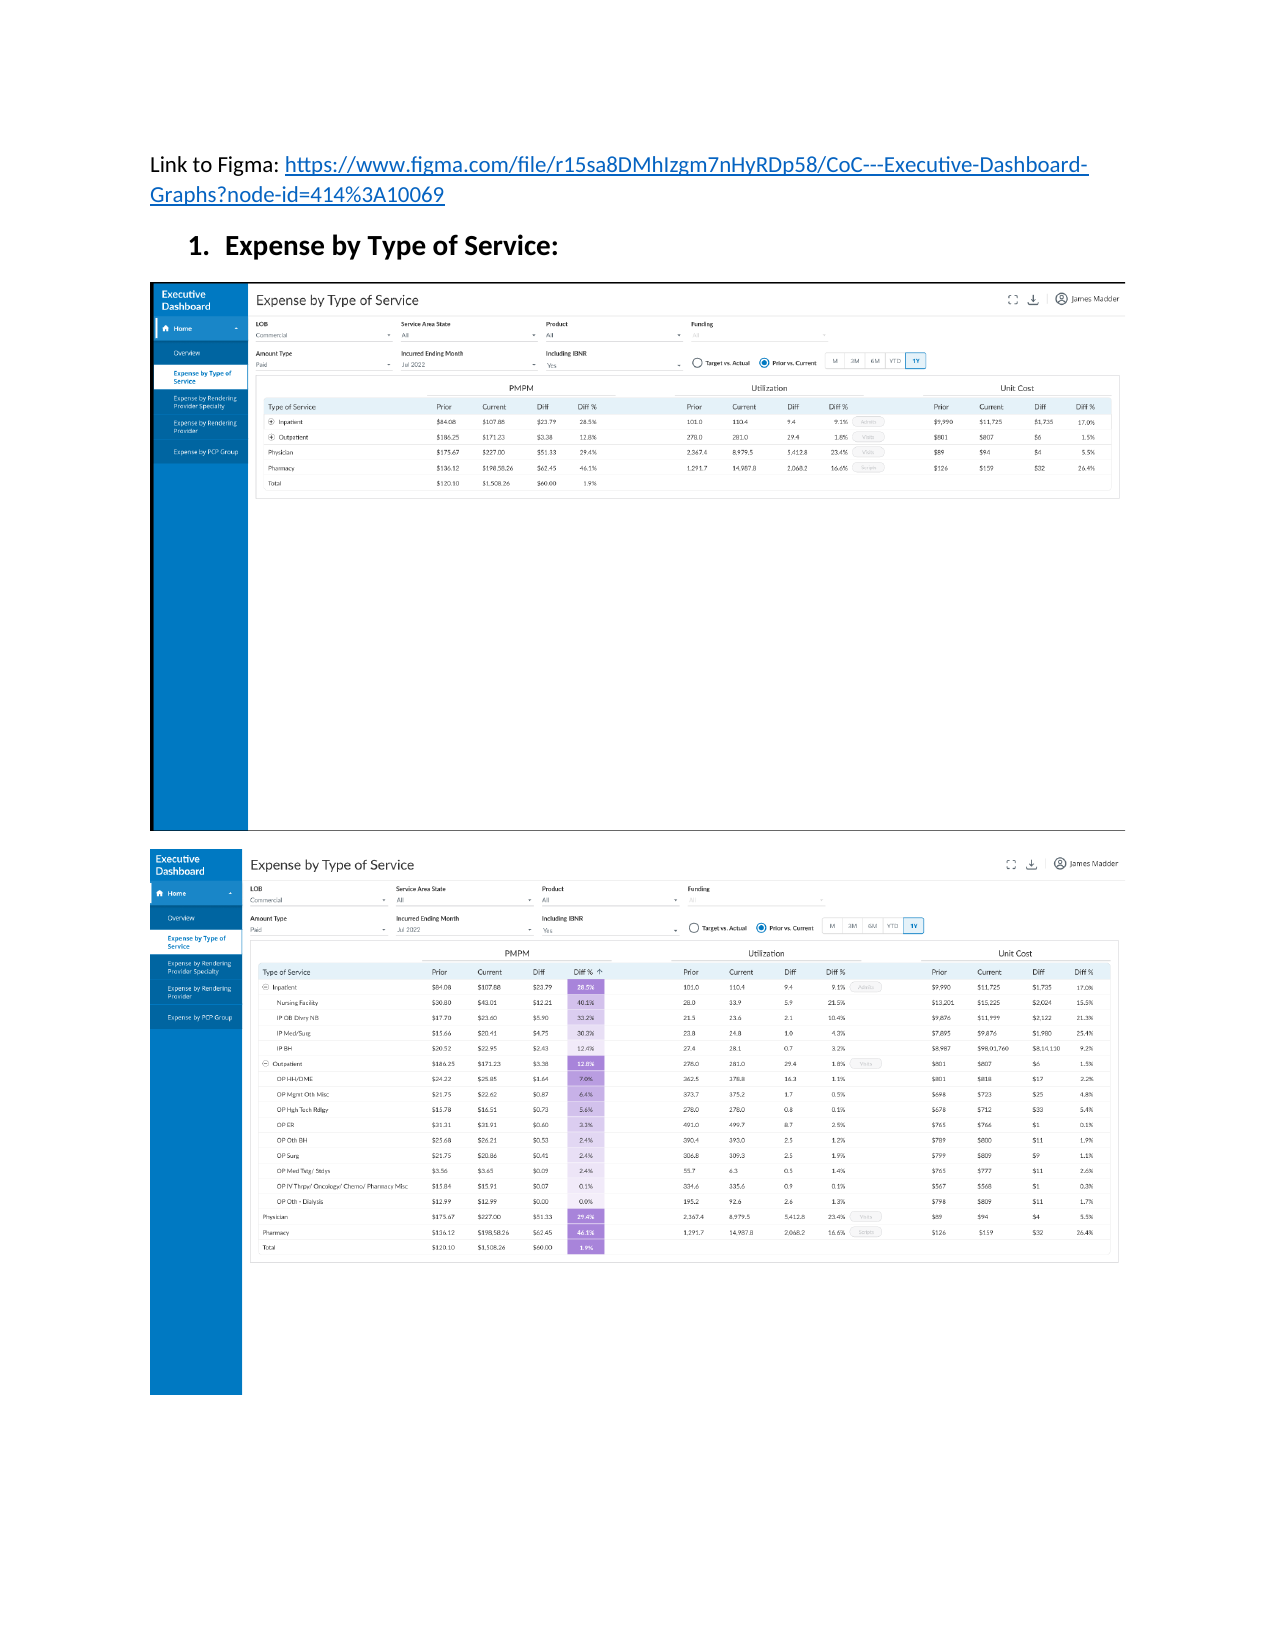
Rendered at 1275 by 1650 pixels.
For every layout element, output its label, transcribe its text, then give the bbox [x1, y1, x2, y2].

list Expense by Type of Service: [187, 227, 1125, 263]
text Link to Figma: https://www.figma.com/file/r15sa8DMhIzgm7nHyRDp58/CoC---Executive-Dashboard-Graphs?node-id=414%3A10069 [150, 150, 1125, 208]
picture [150, 849, 1125, 1395]
picture [150, 282, 1125, 831]
